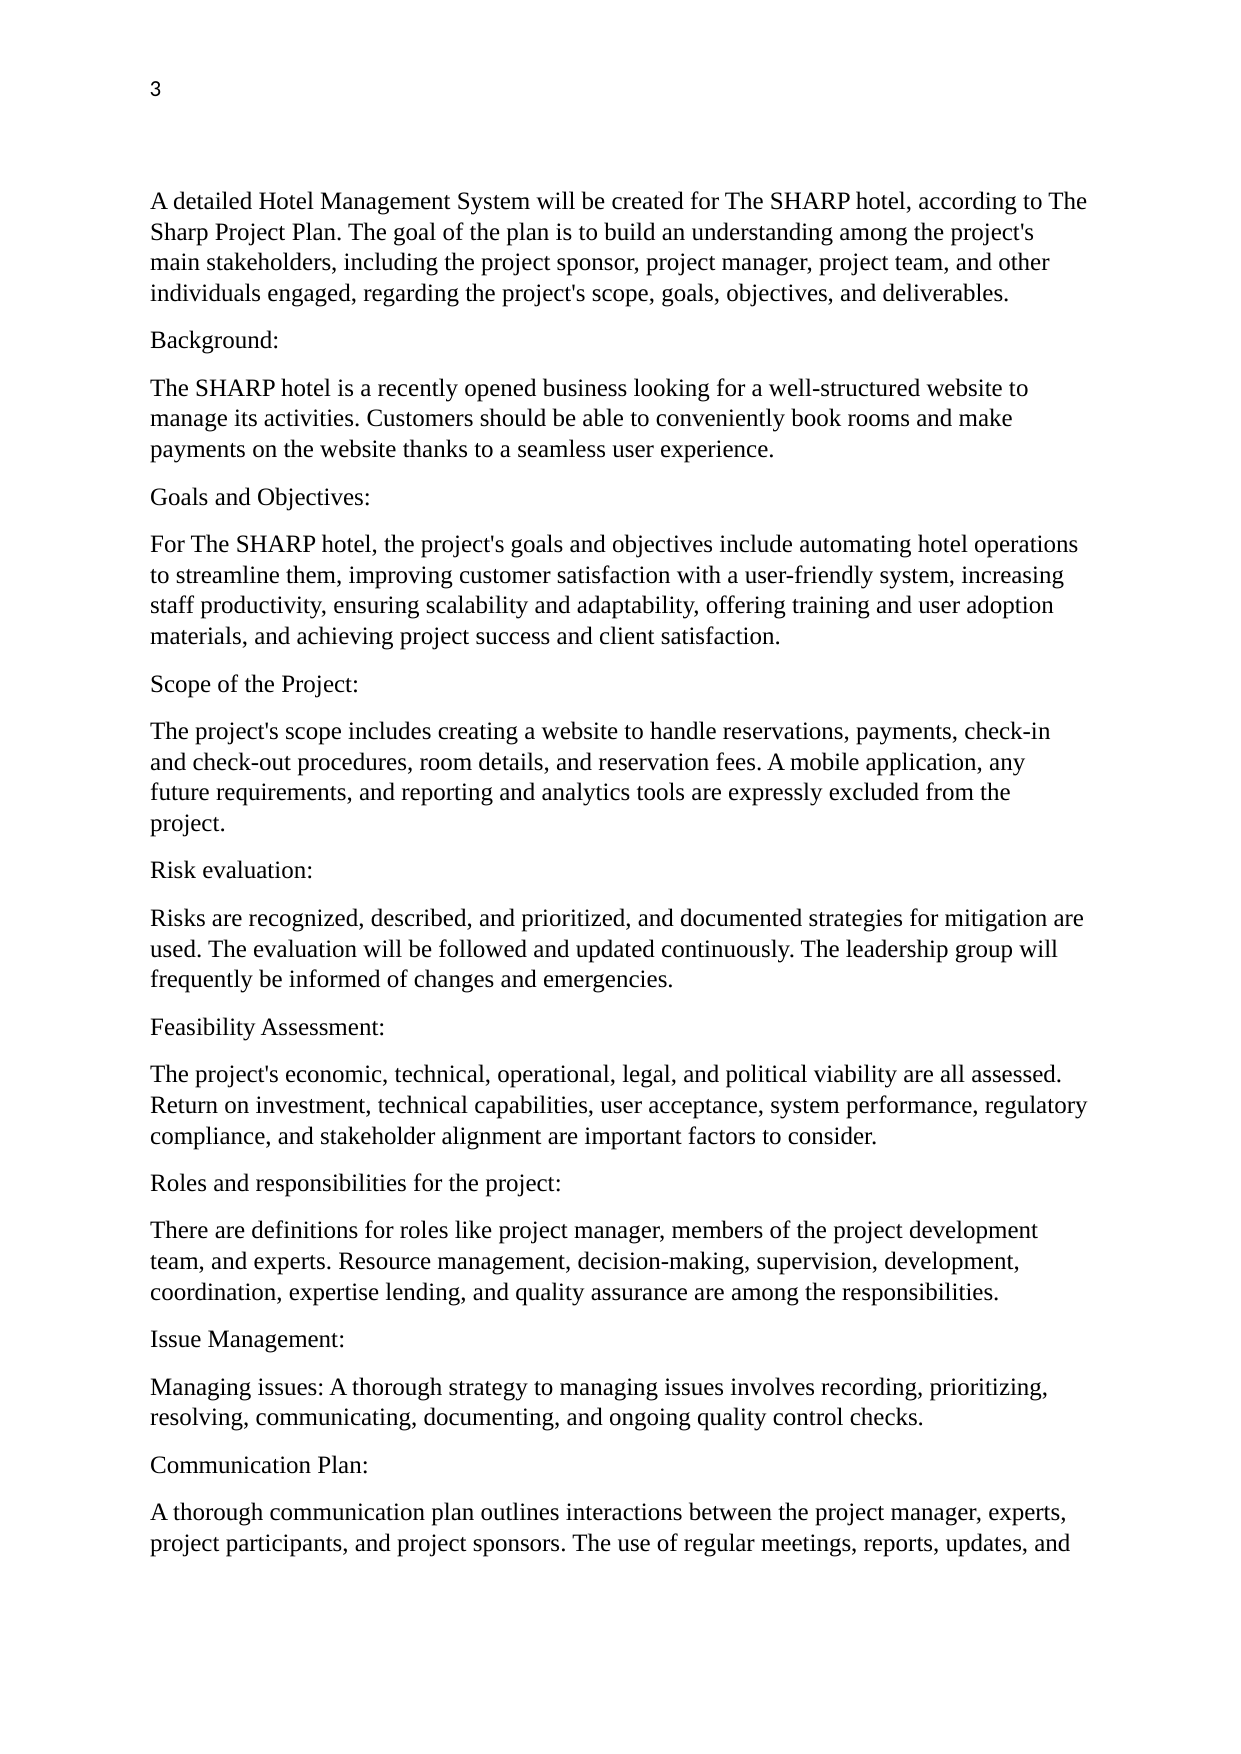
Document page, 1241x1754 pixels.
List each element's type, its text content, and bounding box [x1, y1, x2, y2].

text Issue Management: [150, 1324, 1090, 1353]
text Background: [150, 325, 1090, 354]
text Communication Plan: [150, 1450, 1090, 1479]
text The SHARP hotel is a recently opened business looking for a well-structured website to manage its activities. Customers should be able to conveniently book rooms and make payments on the website thanks to a seamless user experience. [150, 373, 1090, 463]
text The project's economic, technical, operational, legal, and political viability are all assessed. Return on investment, technical capabilities, user acceptance, system performance, regulatory compliance, and stakeholder alignment are important factors to consider. [150, 1059, 1090, 1149]
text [150, 1497, 1090, 1557]
text For The SHARP hotel, the project's goals and objectives include automating hotel operations to streamline them, improving customer satisfaction with a user-friendly system, increasing staff productivity, ensuring scalability and adaptability, offering training and user adoption materials, and achieving project success and client satisfaction. [150, 529, 1090, 650]
text Goals and Objectives: [150, 482, 1090, 510]
text Scope of the Project: [150, 669, 1090, 697]
text Managing issues: A thorough strategy to managing issues involves recording, prioritizing, resolving, communicating, documenting, and ongoing quality control checks. [150, 1372, 1090, 1431]
text A detailed Hotel Management System will be created for The SHARP hotel, according to The Sharp Project Plan. The goal of the plan is to build an understanding among the project's main stakeholders, including the project sponsor, project manager, project team, and other individuals engaged, regarding the project's scope, goals, objectives, and deliverables. [150, 186, 1090, 307]
text Feasibility Assessment: [150, 1012, 1090, 1041]
text The project's scope includes creating a website to handle reservations, payments, check-in and check-out procedures, room details, and reservation fees. A mobile application, any future requirements, and reporting and analytics tools are expressly excluded from the project. [150, 716, 1090, 837]
text Risk evaluation: [150, 856, 1090, 884]
text Roles and responsibilities for the project: [150, 1168, 1090, 1197]
text There are definitions for roles like project manager, members of the project development team, and experts. Resource management, decision-making, supervision, development, coordination, expertise lending, and quality assurance are among the responsibilities. [150, 1216, 1090, 1306]
text Risks are recognized, described, and prioritized, and documented strategies for mitigation are used. The evaluation will be followed and updated continuously. The leadership group will frequently be informed of changes and emergencies. [150, 903, 1090, 993]
